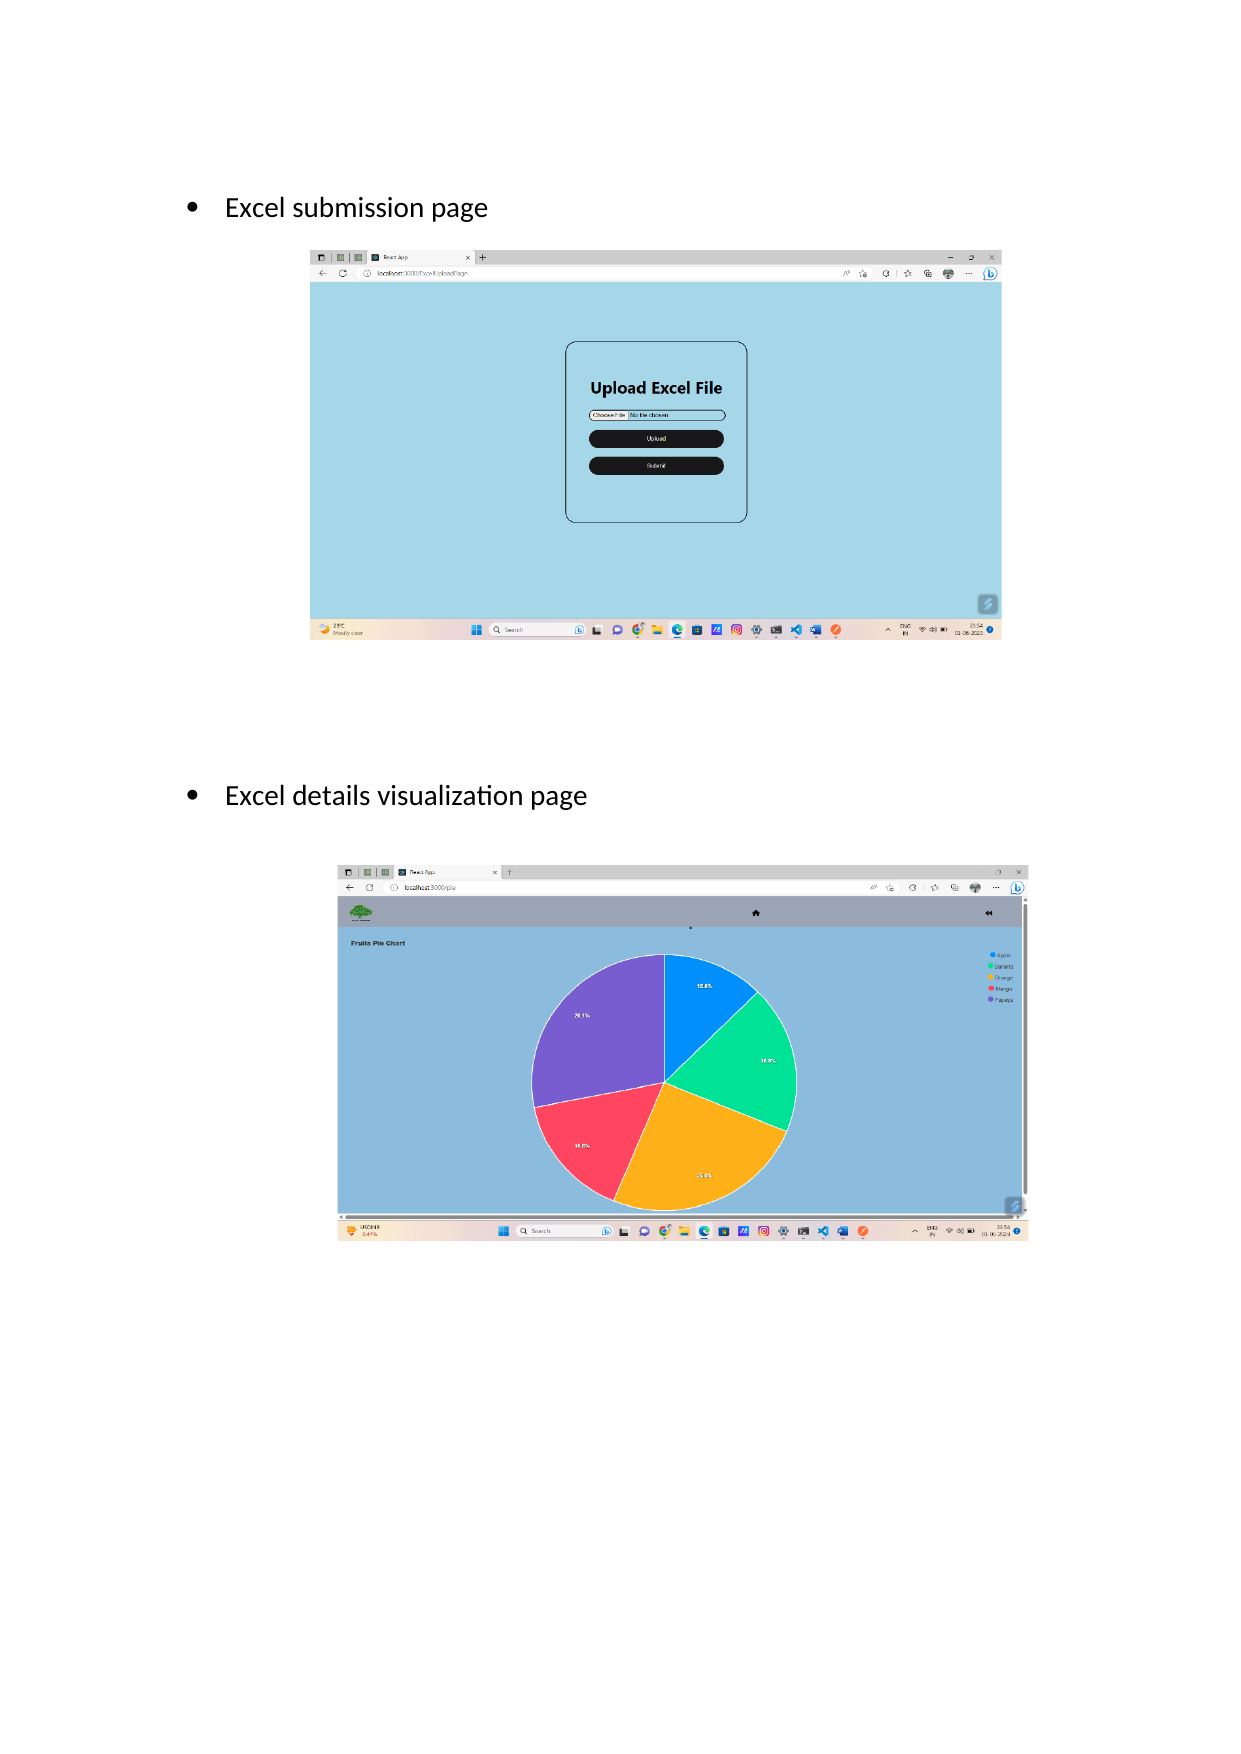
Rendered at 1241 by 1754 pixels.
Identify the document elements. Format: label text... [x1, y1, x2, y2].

picture [337, 865, 1029, 1241]
list Excel details visualization page [187, 777, 1176, 813]
list Excel submission page [187, 189, 1176, 225]
picture [310, 250, 1002, 640]
